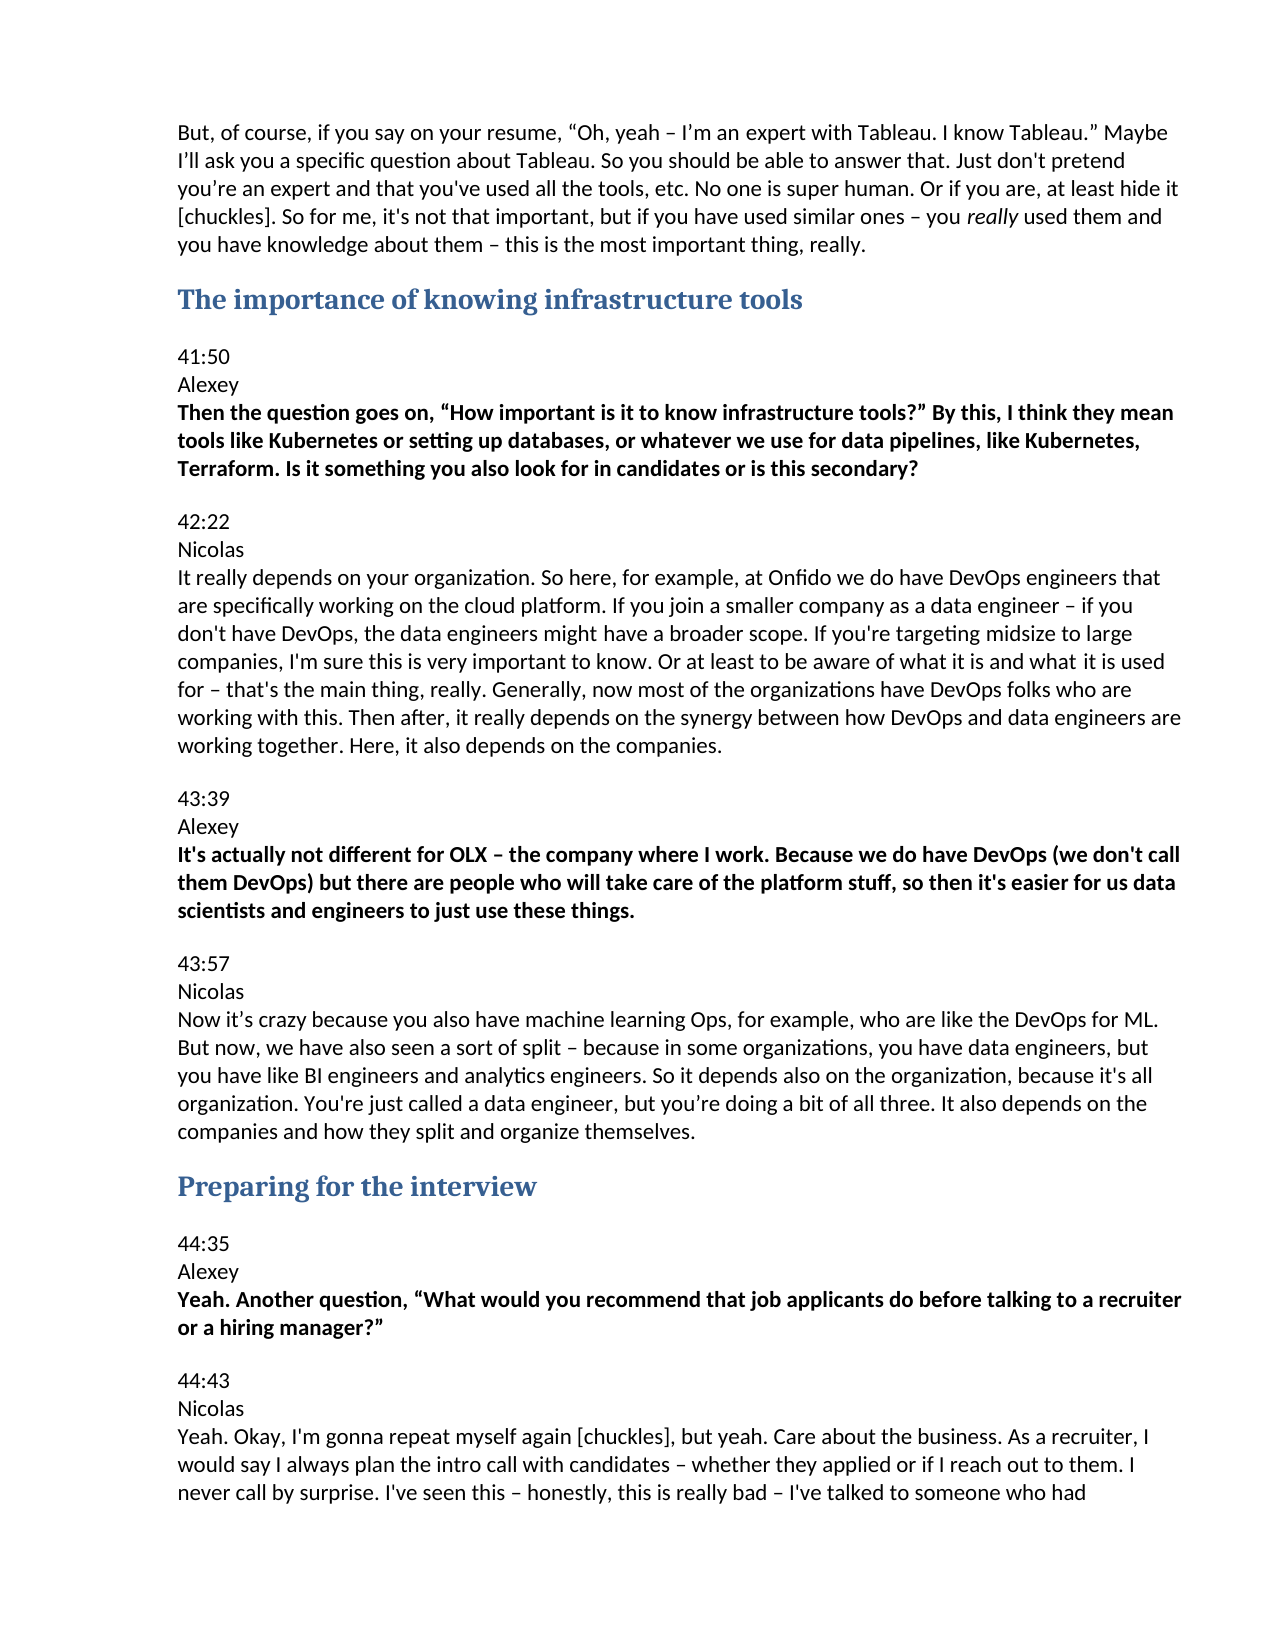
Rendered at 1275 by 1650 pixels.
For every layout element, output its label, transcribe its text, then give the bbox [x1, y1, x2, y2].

text Then the question goes on, “How important is it to know infrastructure tools?” By this, I think they mean tools like Kubernetes or setting up databases, or whatever we use for data pipelines, like Kubernetes, Terraform. Is it something you also look for in candidates or is this secondary? [177, 398, 1186, 482]
text 44:43 [177, 1366, 1186, 1394]
text It really depends on your organization. So here, for example, at Onfido we do have DevOps engineers that are specifically working on the cloud platform. If you join a smaller company as a data engineer – if you don't have DevOps, the data engineers might have a broader scope. If you're targeting midsize to large companies, I'm sure this is very important to know. Or at least to be aware of what it is and what it is used for – that's the main thing, really. Generally, now most of the organizations have DevOps folks who are working with this. Then after, it really depends on the synergy between how DevOps and data engineers are working together. Here, it also depends on the companies. [177, 563, 1186, 759]
text 41:50 [177, 342, 1186, 370]
text 44:35 [177, 1229, 1186, 1257]
text Nicolas [177, 977, 1186, 1005]
subtitle The importance of knowing infrastructure tools [177, 283, 1186, 317]
text But, of course, if you say on your resume, “Oh, yeah – I’m an expert with Tableau. I know Tableau.” Maybe I’ll ask you a specific question about Tableau. So you should be able to answer that. Just don't pretend you’re an expert and that you've used all the tools, etc. No one is super human. Or if you are, at least hide it [chuckles]. So for me, it's not that important, but if you have used similar ones – you really used them and you have knowledge about them – this is the most important thing, really. [177, 118, 1186, 258]
text 43:57 [177, 949, 1186, 977]
text Yeah. Another question, “What would you recommend that job applicants do before talking to a recruiter or a hiring manager?” [177, 1285, 1186, 1341]
text Alexey [177, 812, 1186, 840]
text It's actually not different for OLX – the company where I work. Because we do have DevOps (we don't call them DevOps) but there are people who will take care of the platform stuff, so then it's easier for us data scientists and engineers to just use these things. [177, 840, 1186, 924]
subtitle Preparing for the interview [177, 1170, 1186, 1204]
text Nicolas [177, 1394, 1186, 1422]
text Nicolas [177, 535, 1186, 563]
text 43:39 [177, 784, 1186, 812]
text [177, 1422, 1186, 1506]
text 42:22 [177, 507, 1186, 535]
text Alexey [177, 1257, 1186, 1285]
text Alexey [177, 370, 1186, 398]
text Now it’s crazy because you also have machine learning Ops, for example, who are like the DevOps for ML. But now, we have also seen a sort of split – because in some organizations, you have data engineers, but you have like BI engineers and analytics engineers. So it depends also on the organization, because it's all organization. You're just called a data engineer, but you’re doing a bit of all three. It also depends on the companies and how they split and organize themselves. [177, 1005, 1186, 1145]
